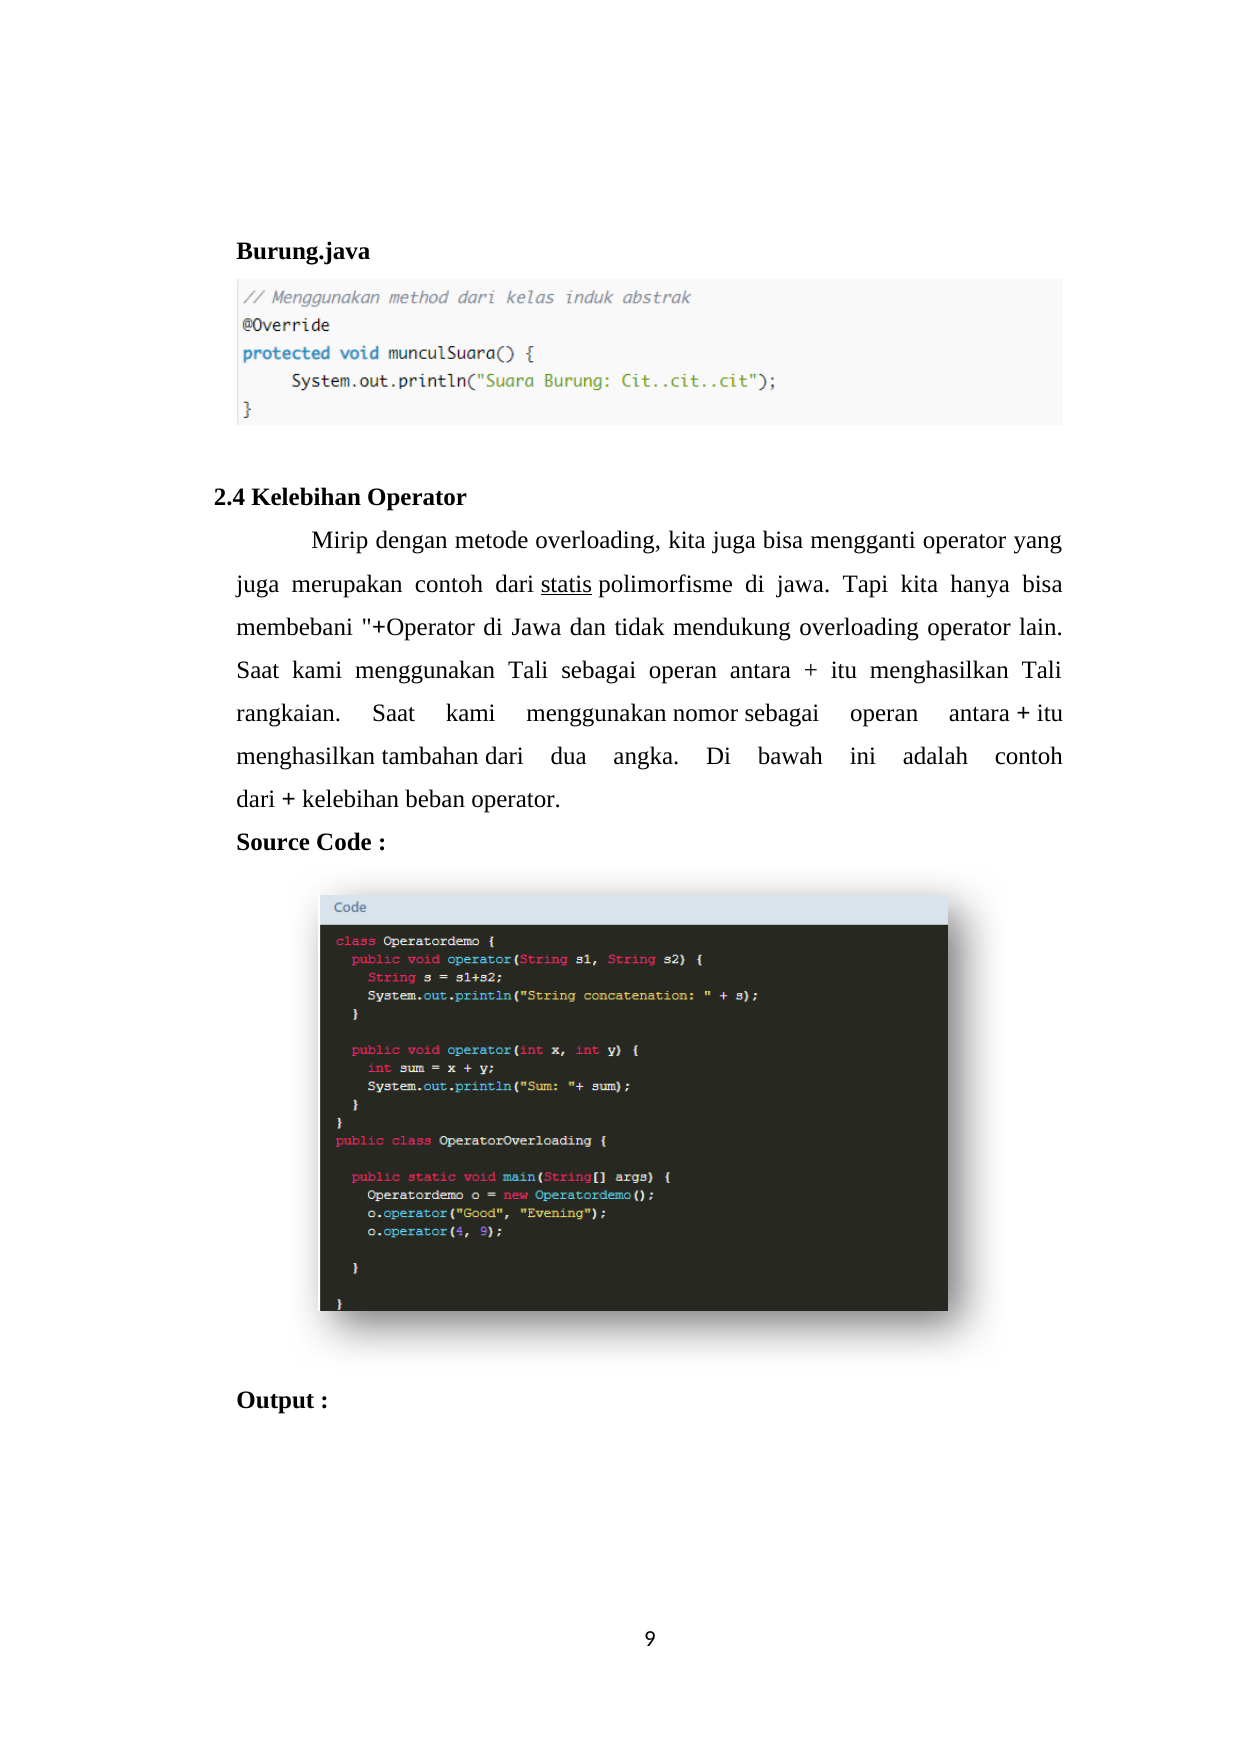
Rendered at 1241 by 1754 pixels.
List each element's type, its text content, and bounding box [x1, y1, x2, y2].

text Mirip dengan metode overloading, kita juga bisa mengganti operator yang juga merupakan contoh dari statis polimorfisme di jawa. Tapi kita hanya bisa membebani "+Operator di Jawa dan tidak mendukung overloading operator lain. Saat kami menggunakan Tali sebagai operan antara + itu menghasilkan Tali rangkaian. Saat kami menggunakan nomor sebagai operan antara + itu menghasilkan tambahan dari dua angka. Di bawah ini adalah contoh dari + kelebihan beban operator. [236, 526, 1063, 813]
list Kelebihan Operator [213, 482, 1063, 511]
text Burung.java [236, 236, 1063, 265]
picture [236, 279, 1063, 425]
text Source Code : [236, 827, 1063, 856]
picture [318, 895, 948, 1311]
text Output : [236, 1385, 1063, 1414]
